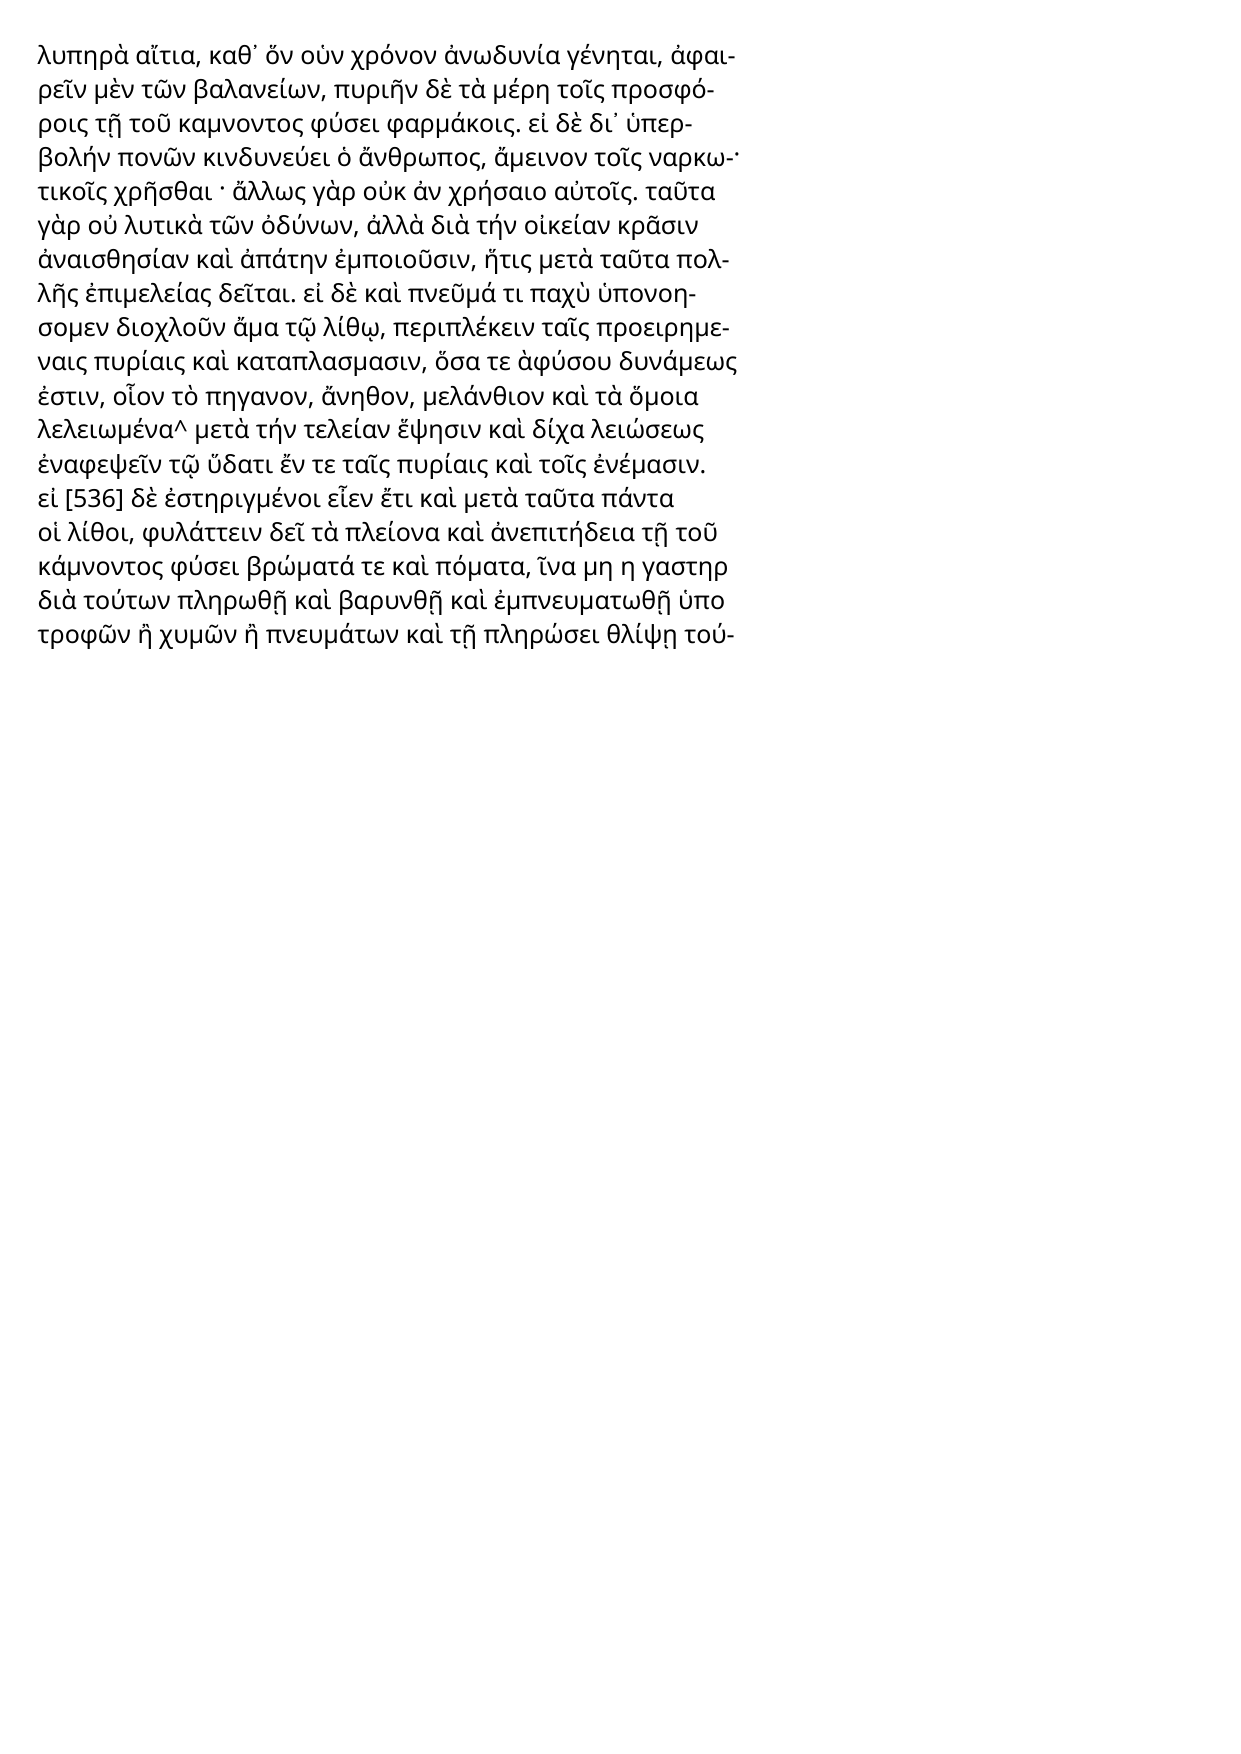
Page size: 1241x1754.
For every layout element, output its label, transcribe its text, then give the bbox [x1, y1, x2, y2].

text λυπηρὰ αἴτια, καθ᾽ ὅν οὑν χρόνον ἀνωδυνία γένηται, ἀφαι- ρεῖν μὲν τῶν βαλανείων, πυριῆν δὲ τὰ μέρη τοῖς προσφό- ροις τῇ τοῦ καμνοντος φύσει φαρμάκοις. εἰ δὲ δι᾽ ὑπερ- βολήν πονῶν κινδυνεύει ὁ ἄνθρωπος, ἄμεινον τοῖς ναρκω-· τικοῖς χρῆσθαι · ἄλλως γὰρ οὐκ ἀν χρήσαιο αὐτοῖς. ταῦτα γὰρ οὐ λυτικὰ τῶν ὀδύνων, ἀλλὰ διὰ τήν οἰκείαν κρᾶσιν ἀναισθησίαν καὶ ἀπάτην ἐμποιοῦσιν, ἥτις μετὰ ταῦτα πολ- λῆς ἐπιμελείας δεῖται. εἰ δὲ καὶ πνεῦμά τι παχὺ ὑπονοη- σομεν διοχλοῦν ἄμα τῷ λίθῳ, περιπλέκειν ταῖς προειρημε- ναις πυρίαις καὶ καταπλασμασιν, ὅσα τε ὰφύσου δυνάμεως ἐστιν, οἷον τὸ πηγανον, ἄνηθον, μελάνθιον καὶ τὰ ὅμοια λελειωμένα^ μετὰ τήν τελείαν ἕψησιν καὶ δίχα λειώσεως ἐναφεψεῖν τῷ ὕδατι ἔν τε ταῖς πυρίαις καὶ τοῖς ἐνέμασιν. εἰ [536] δὲ ἐστηριγμένοι εἶεν ἔτι καὶ μετὰ ταῦτα πάντα οἱ λίθοι, φυλάττειν δεῖ τὰ πλείονα καὶ ἀνεπιτήδεια τῇ τοῦ κάμνοντος φύσει βρώματά τε καὶ πόματα, ῖνα μη η γαστηρ διὰ τούτων πληρωθῇ καὶ βαρυνθῇ καὶ ἐμπνευματωθῇ ὑπο τροφῶν ἢ χυμῶν ἢ πνευμάτων καὶ τῇ πληρώσει θλίψῃ τού- [37, 37, 1203, 651]
